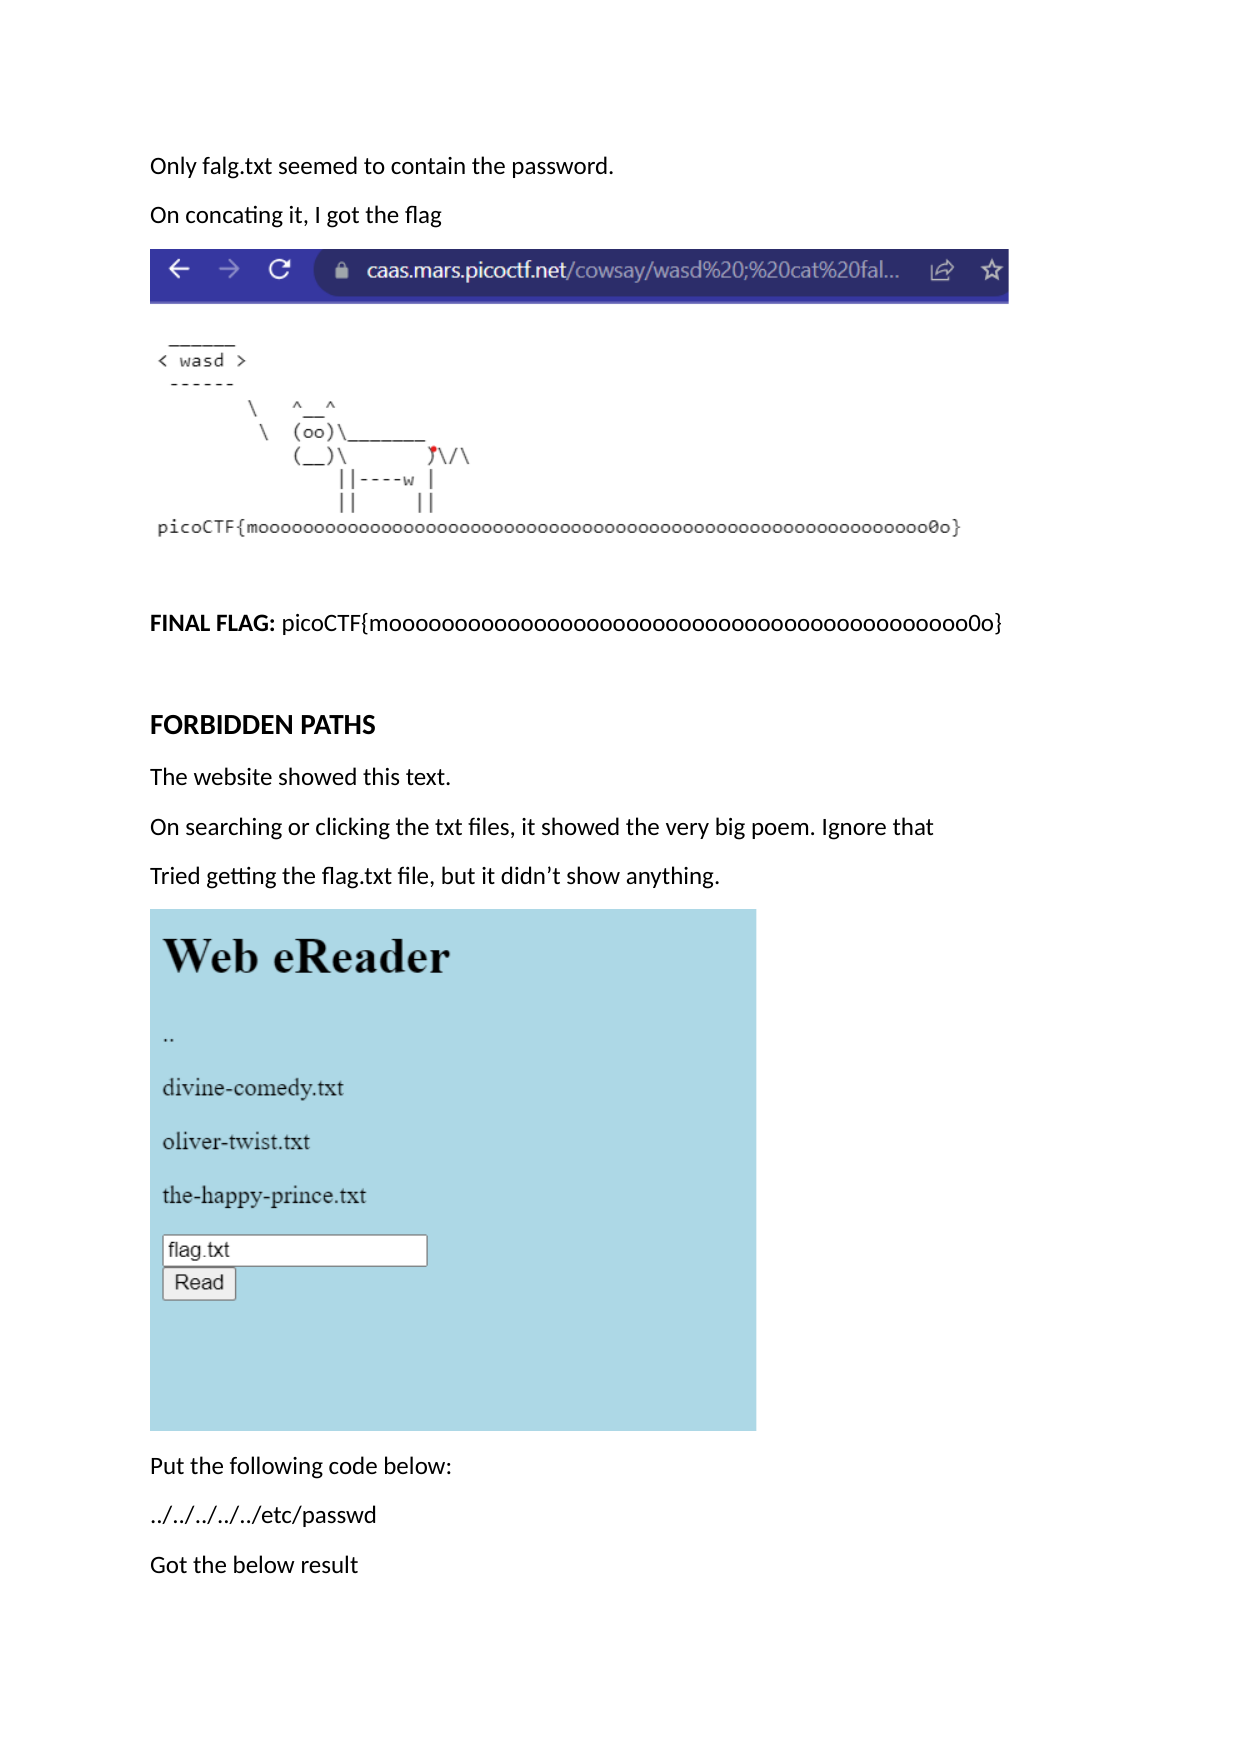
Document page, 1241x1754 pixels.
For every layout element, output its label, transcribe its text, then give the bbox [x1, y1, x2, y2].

text The website showed this text. [150, 761, 1090, 792]
text Put the following code below: [150, 1450, 1090, 1480]
text ../../../../../etc/passwd [150, 1499, 1090, 1530]
picture [150, 909, 757, 1431]
text On searching or clicking the txt files, it showed the very big poem. Ignore that [150, 811, 1090, 841]
text On concating it, I got the flag [150, 199, 1090, 230]
text FORBIDDEN PATHS [150, 706, 1090, 742]
text Got the below result [150, 1549, 1090, 1579]
picture [150, 249, 1009, 588]
text FINAL FLAG: picoCTF{moooooooooooooooooooooooooooooooooooooooooooo0o} [150, 607, 1090, 637]
text Tried getting the flag.txt file, but it didn’t show anything. [150, 860, 1090, 891]
text Only falg.txt seemed to contain the password. [150, 150, 1090, 181]
